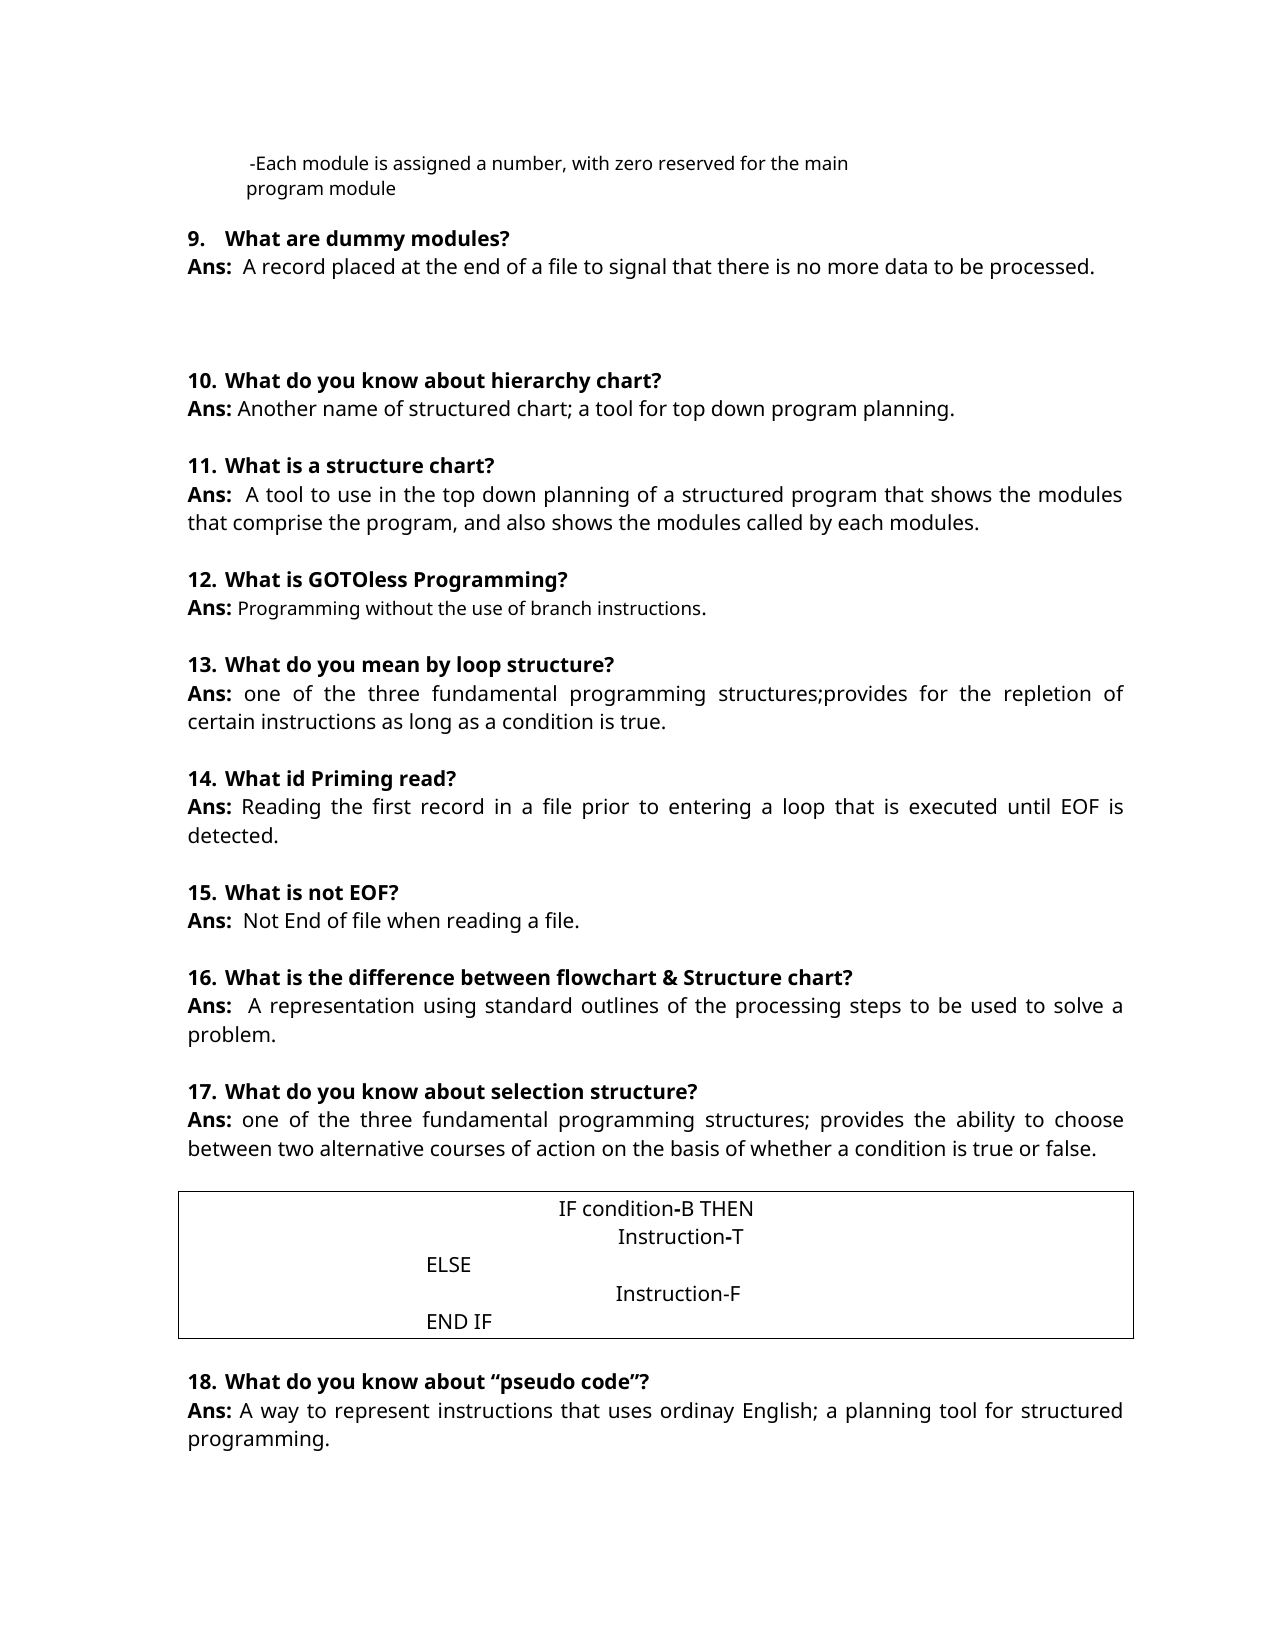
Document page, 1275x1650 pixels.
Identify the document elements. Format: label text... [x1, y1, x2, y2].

list What is GOTOless Programming? [187, 565, 1125, 593]
list What is the difference between flowchart & Structure chart? [187, 963, 1125, 992]
text Instruction-T [179, 1219, 1133, 1247]
text Ans: Programming without the use of branch instructions. [187, 593, 1125, 622]
list What do you know about selection structure? [187, 1077, 1125, 1105]
list What is a structure chart? [187, 451, 1125, 480]
text program module [187, 176, 1125, 201]
list What is not EOF? [187, 878, 1125, 906]
text Ans: A representation using standard outlines of the processing steps to be used to solve a problem. [187, 992, 1125, 1048]
text ELSE [179, 1247, 1133, 1276]
list What do you mean by loop structure? [187, 650, 1125, 679]
list What do you know about “pseudo code”? [187, 1367, 1125, 1396]
text Ans: one of the three fundamental programming structures;provides for the repletion of certain instructions as long as a condition is true. [187, 679, 1125, 736]
text END IF [179, 1304, 1133, 1338]
text Ans: Not End of file when reading a file. [187, 906, 1125, 935]
text Ans: A way to represent instructions that uses ordinay English; a planning tool for structured programming. [187, 1396, 1125, 1453]
list What are dummy modules? [187, 224, 1125, 252]
text Ans: A record placed at the end of a file to signal that there is no more data to be processed. [187, 252, 1125, 281]
text Ans: Reading the first record in a file prior to entering a loop that is executed until EOF is detected. [187, 792, 1125, 849]
list What id Priming read? [187, 764, 1125, 792]
text Ans: A tool to use in the top down planning of a structured program that shows the modules that comprise the program, and also shows the modules called by each modules. [187, 480, 1125, 537]
text Instruction-F [179, 1276, 1133, 1304]
list What do you know about hierarchy chart? [187, 366, 1125, 394]
text -Each module is assigned a number, with zero reserved for the main [187, 150, 1125, 176]
text Ans: one of the three fundamental programming structures; provides the ability to choose between two alternative courses of action on the basis of whether a condition is true or false. [187, 1105, 1125, 1162]
text IF condition-B THEN [179, 1192, 1133, 1219]
text Ans: Another name of structured chart; a tool for top down program planning. [187, 394, 1125, 423]
